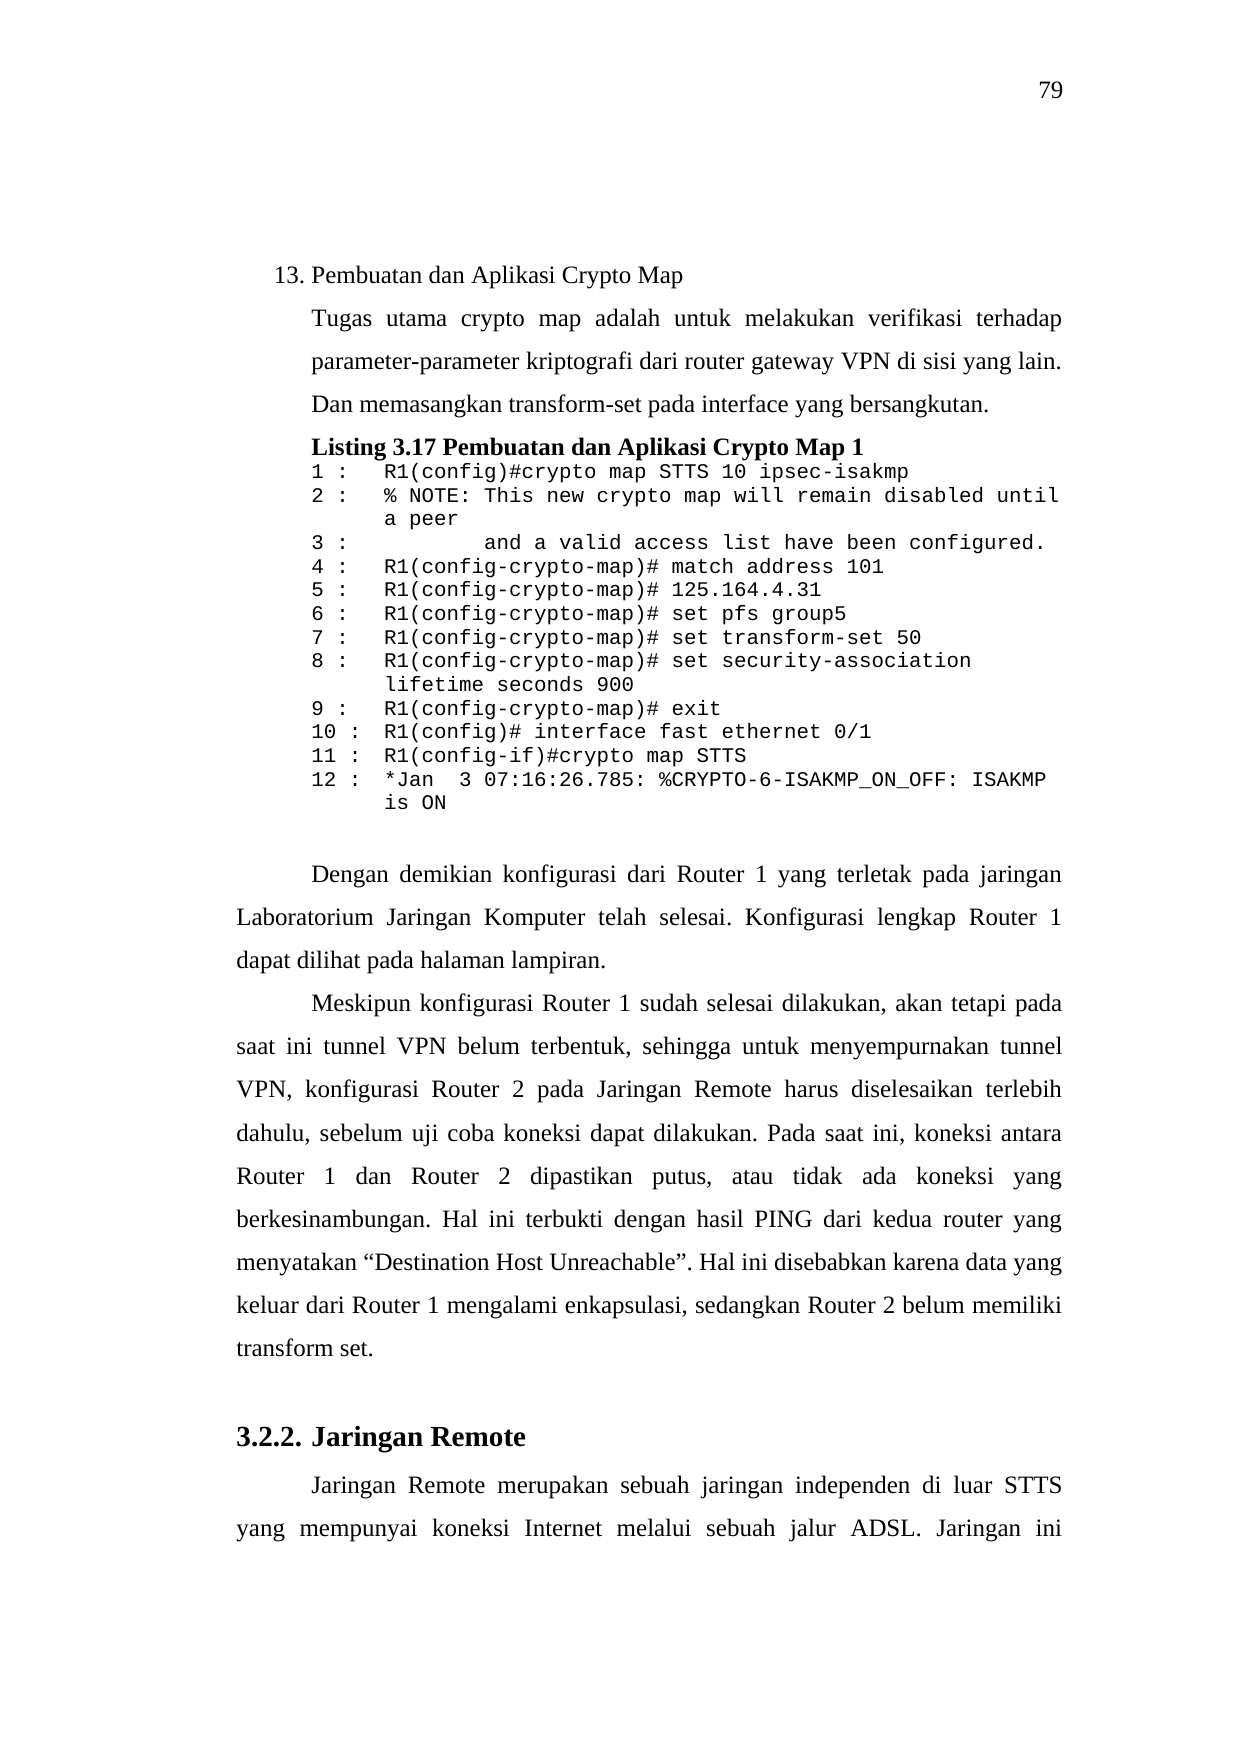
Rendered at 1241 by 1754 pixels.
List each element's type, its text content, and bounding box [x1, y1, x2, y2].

list % NOTE: This new crypto map will remain disabled until a peer [311, 485, 1063, 532]
text Meskipun konfigurasi Router 1 sudah selesai dilakukan, akan tetapi pada saat ini tunnel VPN belum terbentuk, sehingga untuk menyempurnakan tunnel VPN, konfigurasi Router 2 pada Jaringan Remote harus diselesaikan terlebih dahulu, sebelum uji coba koneksi dapat dilakukan. Pada saat ini, koneksi antara Router 1 dan Router 2 dipastikan putus, atau tidak ada koneksi yang berkesinambungan. Hal ini terbukti dengan hasil PING dari kedua router yang menyatakan “Destination Host Unreachable”. Hal ini disebabkan karena data yang keluar dari Router 1 mengalami enkapsulasi, sedangkan Router 2 belum memiliki transform set. [236, 988, 1063, 1362]
list R1(config-crypto-map)# 125.164.4.31 [311, 579, 1063, 603]
list R1(config-crypto-map)# set security-association lifetime seconds 900 [311, 650, 1063, 698]
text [236, 1470, 1063, 1542]
list Pembuatan dan Aplikasi Crypto Map [274, 260, 1063, 289]
list R1(config-crypto-map)# exit [311, 698, 1063, 721]
list R1(config)# interface fast ethernet 0/1 [311, 721, 1063, 745]
list R1(config-crypto-map)# set transform-set 50 [311, 627, 1063, 650]
list *Jan 3 07:16:26.785: %CRYPTO-6-ISAKMP_ON_OFF: ISAKMP is ON [311, 768, 1063, 816]
text Listing 3.17 Pembuatan dan Aplikasi Crypto Map 1 [236, 432, 1063, 461]
list Jaringan Remote [236, 1419, 1063, 1453]
text Dengan demikian konfigurasi dari Router 1 yang terletak pada jaringan Laboratorium Jaringan Komputer telah selesai. Konfigurasi lengkap Router 1 dapat dilihat pada halaman lampiran. [236, 859, 1063, 974]
list R1(config-if)#crypto map STTS [311, 745, 1063, 768]
list R1(config)#crypto map STTS 10 ipsec-isakmp [311, 461, 1063, 485]
list Tugas utama crypto map adalah untuk melakukan verifikasi terhadap parameter-parameter kriptografi dari router gateway VPN di sisi yang lain. Dan memasangkan transform-set pada interface yang bersangkutan. [311, 303, 1063, 418]
list and a valid access list have been configured. [311, 532, 1063, 556]
list R1(config-crypto-map)# set pfs group5 [311, 603, 1063, 627]
list R1(config-crypto-map)# match address 101 [311, 556, 1063, 579]
